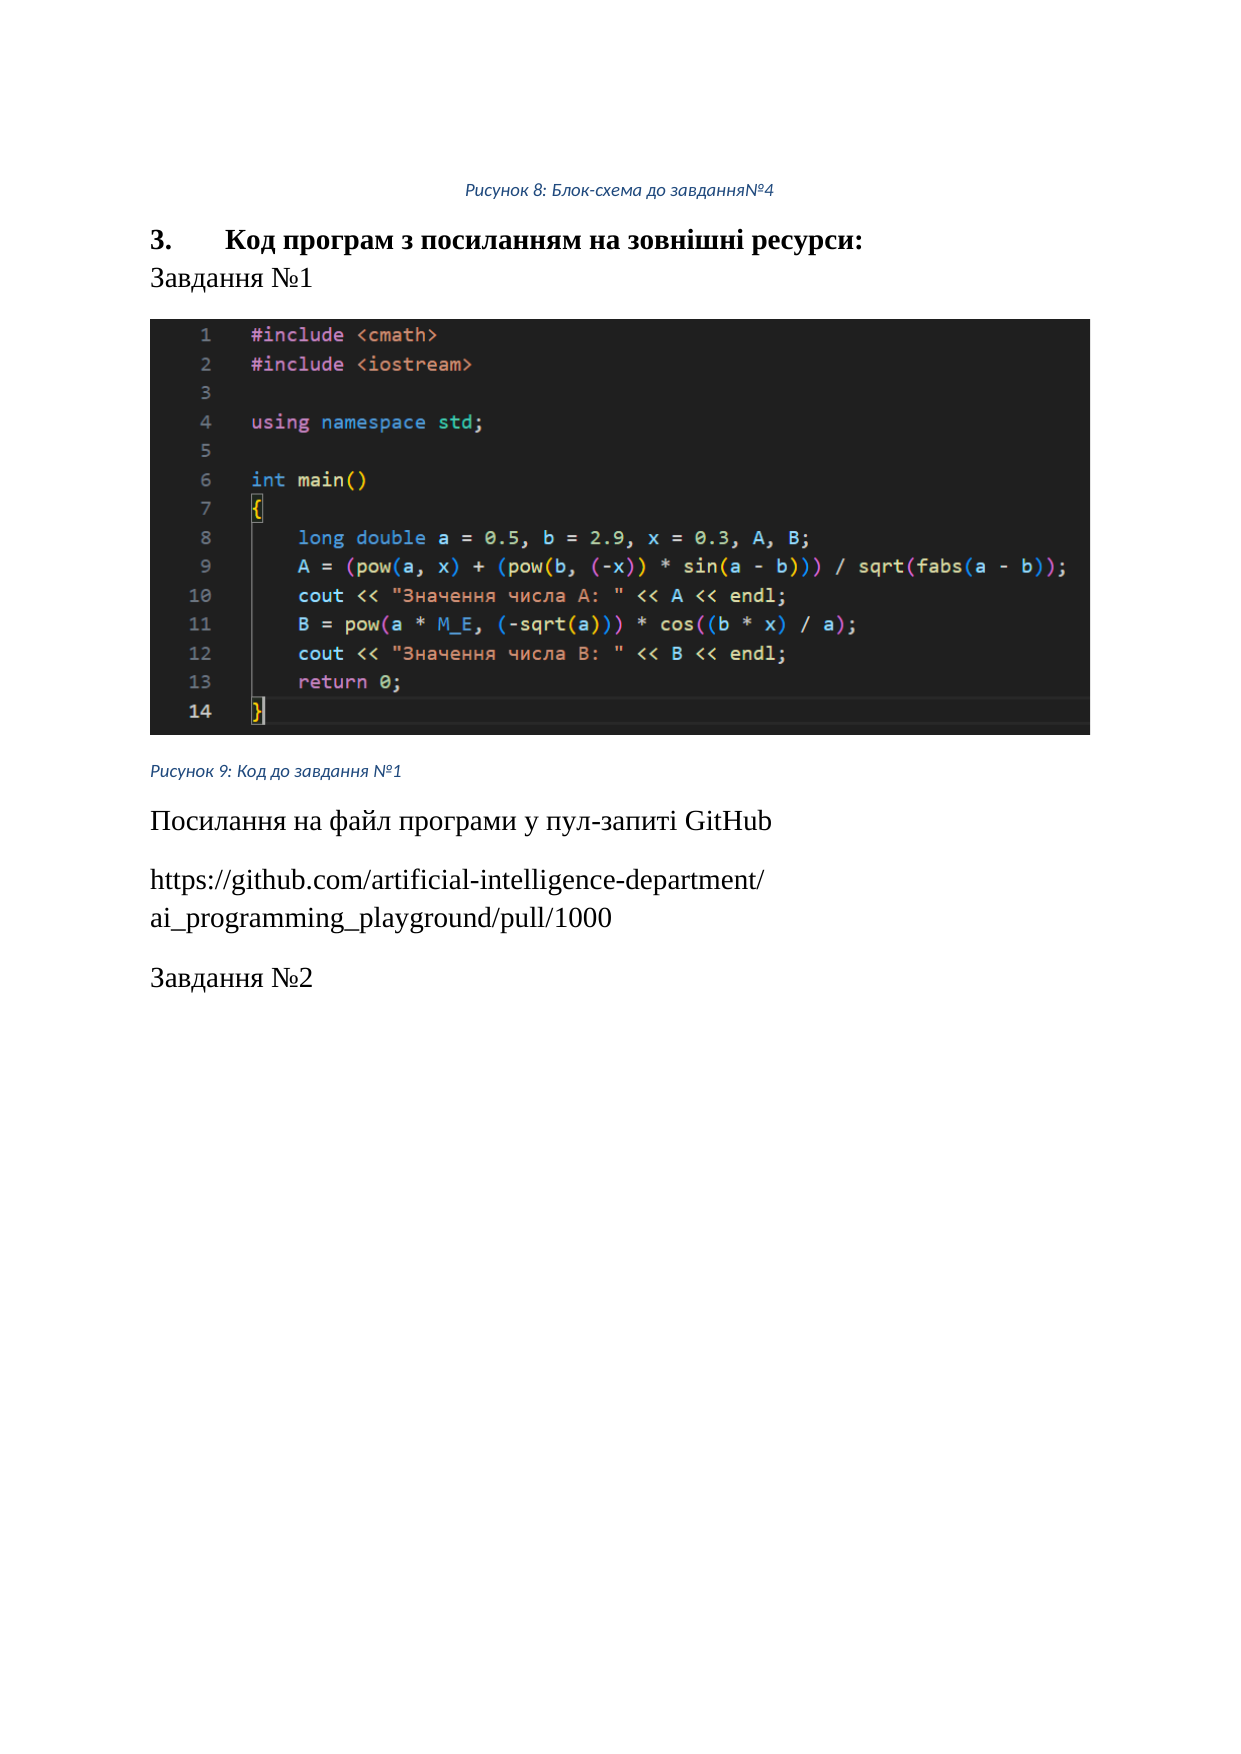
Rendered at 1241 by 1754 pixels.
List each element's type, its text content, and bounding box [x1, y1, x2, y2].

text 3. Код програм з посиланням на зовнішні ресурси: [150, 222, 1090, 255]
text Завдання №2 [150, 960, 1090, 993]
text Завдання №1 [150, 260, 1090, 294]
text https://github.com/artificial-intelligence-department/ai_programming_playground/pull/1000 [150, 862, 1090, 934]
text Рисунок 9: Код до завдання №1 [150, 759, 1090, 782]
text Посилання на файл програми у пул-запиті GitHub [150, 803, 1090, 836]
text Рисунок 8: Блок-схема до завдання№4 [150, 178, 1090, 201]
picture [150, 319, 1091, 735]
